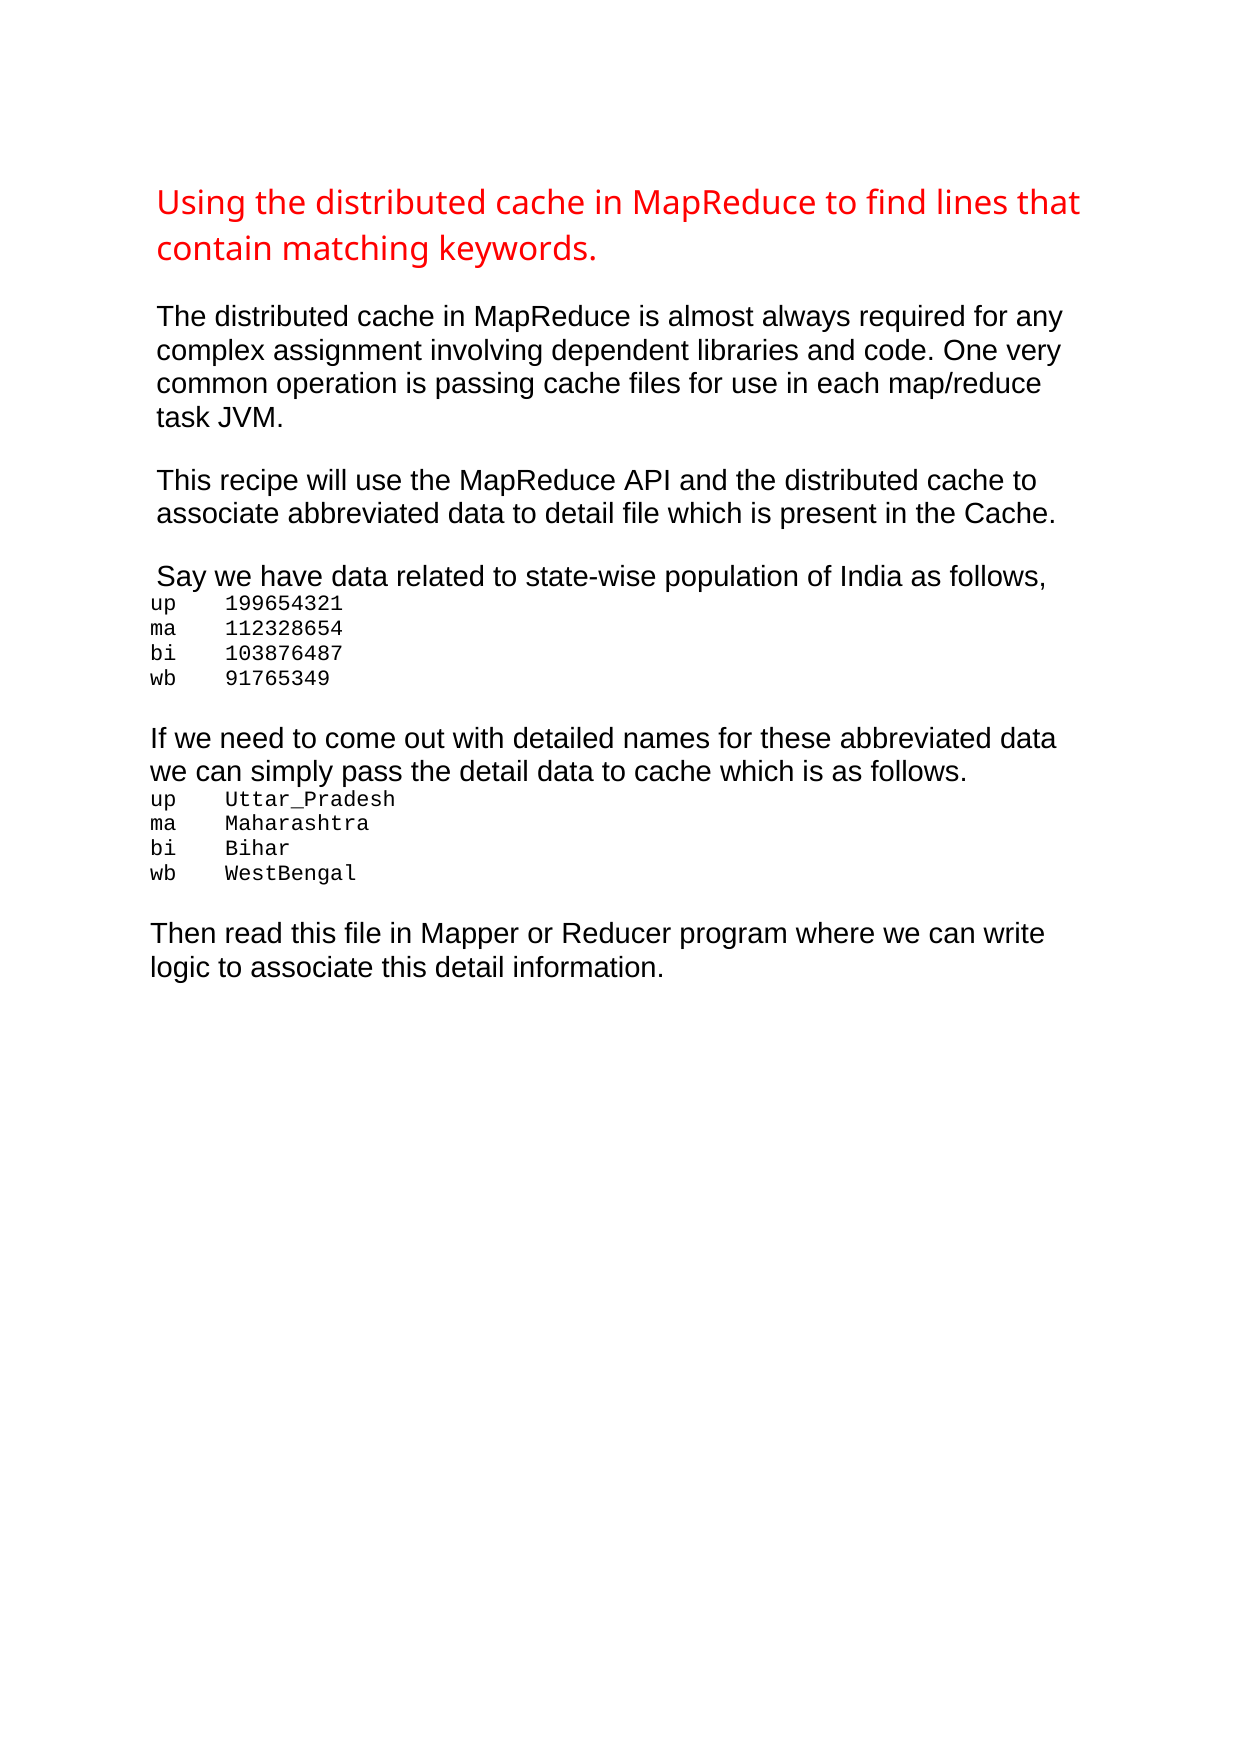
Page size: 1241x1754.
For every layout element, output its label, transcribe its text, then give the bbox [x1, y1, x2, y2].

text bi Bihar [150, 837, 1090, 862]
text This recipe will use the MapReduce API and the distributed cache to associate abbreviated data to detail file which is present in the Cache. [156, 462, 1090, 529]
text wb 91765349 [150, 667, 1090, 691]
text up 199654321 [150, 592, 1090, 617]
text The distributed cache in MapReduce is almost always required for any complex assignment involving dependent libraries and code. One very common operation is passing cache files for use in each map/reduce task JVM. [156, 299, 1090, 433]
text Say we have data related to state-wise population of India as follows, [156, 559, 1090, 592]
text ma 112328654 [150, 617, 1090, 642]
text Then read this file in Mapper or Reducer program where we can write logic to associate this detail information. [150, 916, 1090, 983]
text wb WestBengal [150, 862, 1090, 887]
text Using the distributed cache in MapReduce to find lines that contain matching keywords. [156, 179, 1090, 270]
text ma Maharashtra [150, 812, 1090, 837]
text If we need to come out with detailed names for these abbreviated data we can simply pass the detail data to cache which is as follows. [150, 721, 1090, 788]
text up Uttar_Pradesh [150, 788, 1090, 812]
text bi 103876487 [150, 642, 1090, 667]
